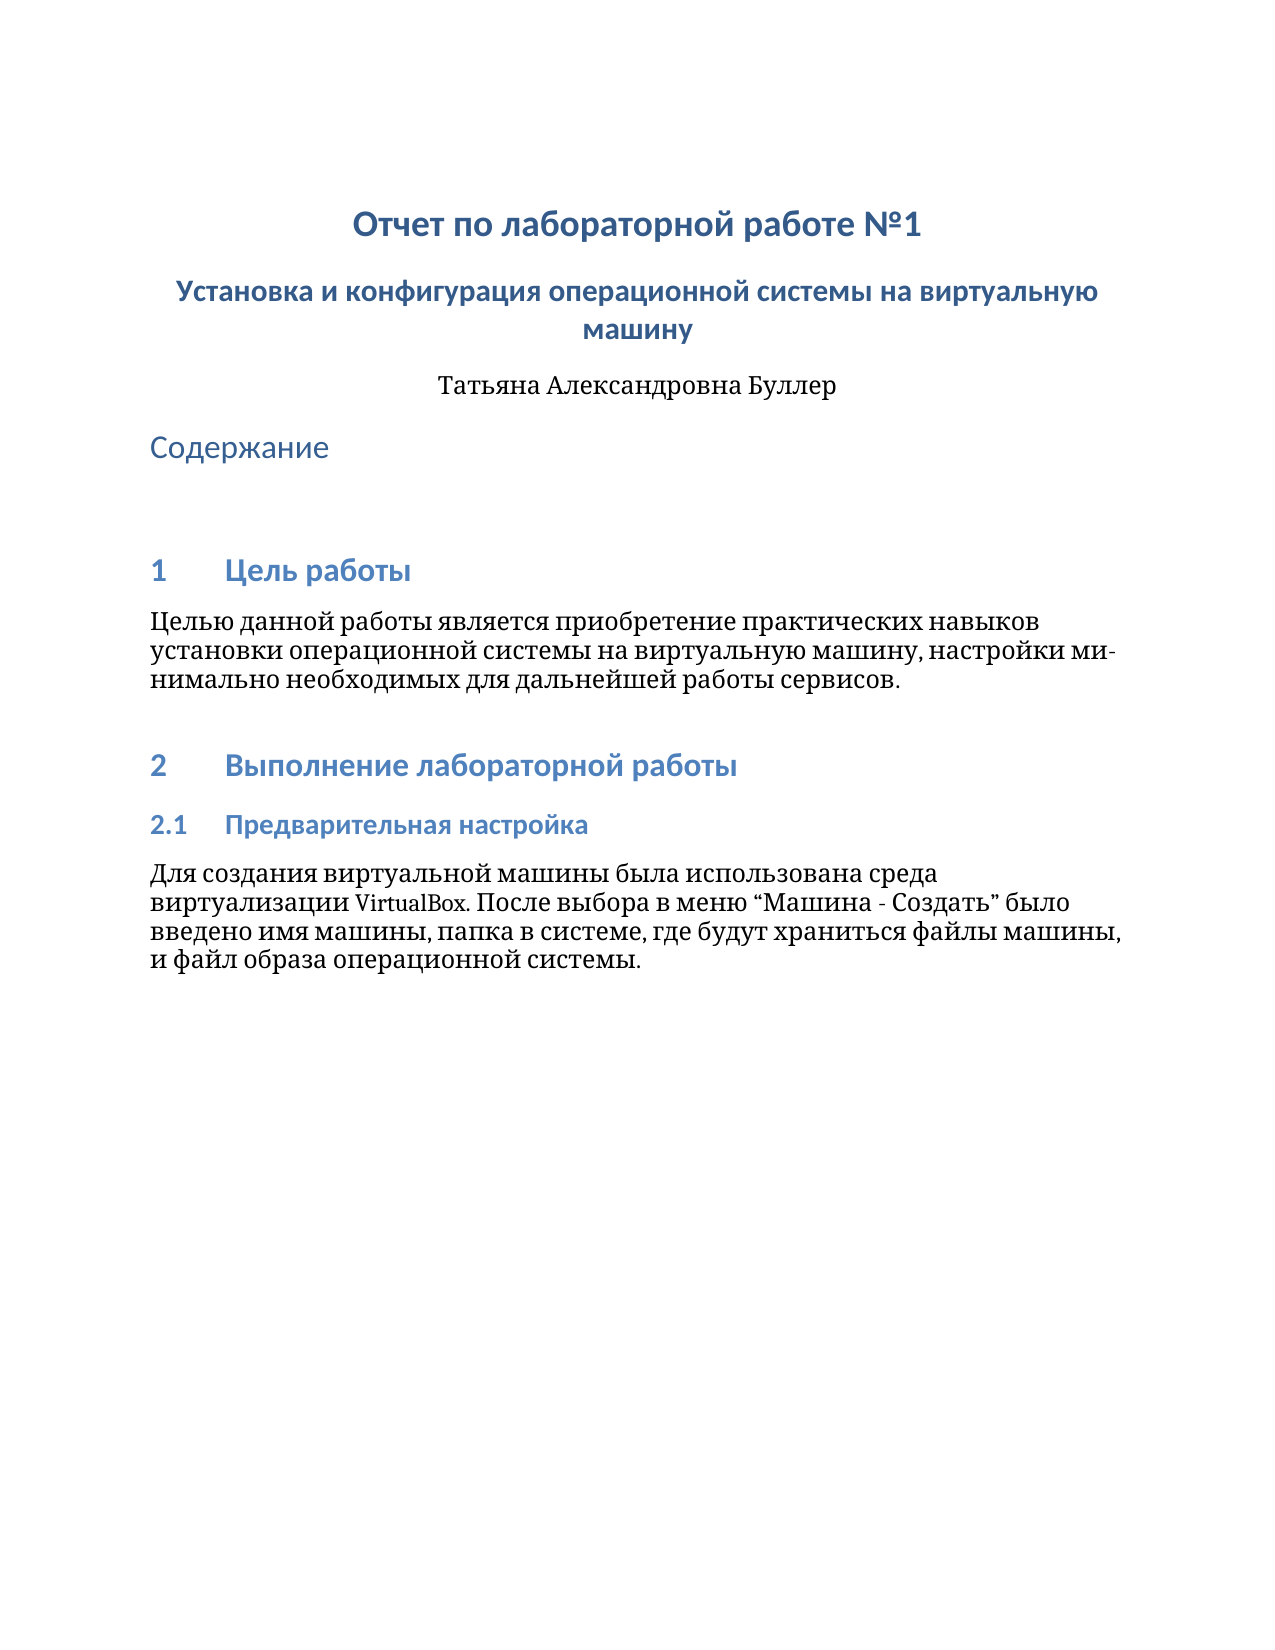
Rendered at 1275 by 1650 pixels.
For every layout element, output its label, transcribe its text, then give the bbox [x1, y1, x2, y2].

subtitle Установка и конфигурация операционной системы на виртуальную машину [150, 271, 1125, 347]
text Целью данной работы является приобретение практических навыков установки операционной системы на виртуальную машину, настройки ми- нимально необходимых для дальнейшей работы сервисов. [150, 608, 1125, 694]
subtitle 1 Цель работы [150, 548, 1125, 589]
subtitle 2 Выполнение лабораторной работы [150, 744, 1125, 785]
text Татьяна Александровна Буллер [150, 372, 1125, 401]
text Для создания виртуальной машины была использована среда виртуализации VirtualBox. После выбора в меню “Машина - Создать” было введено имя машины, папка в системе, где будут храниться файлы машины, и файл образа операционной системы. [150, 860, 1125, 975]
subtitle 2.1 Предварительная настройка [150, 806, 1125, 841]
title Отчет по лабораторной работе №1 [150, 200, 1125, 246]
